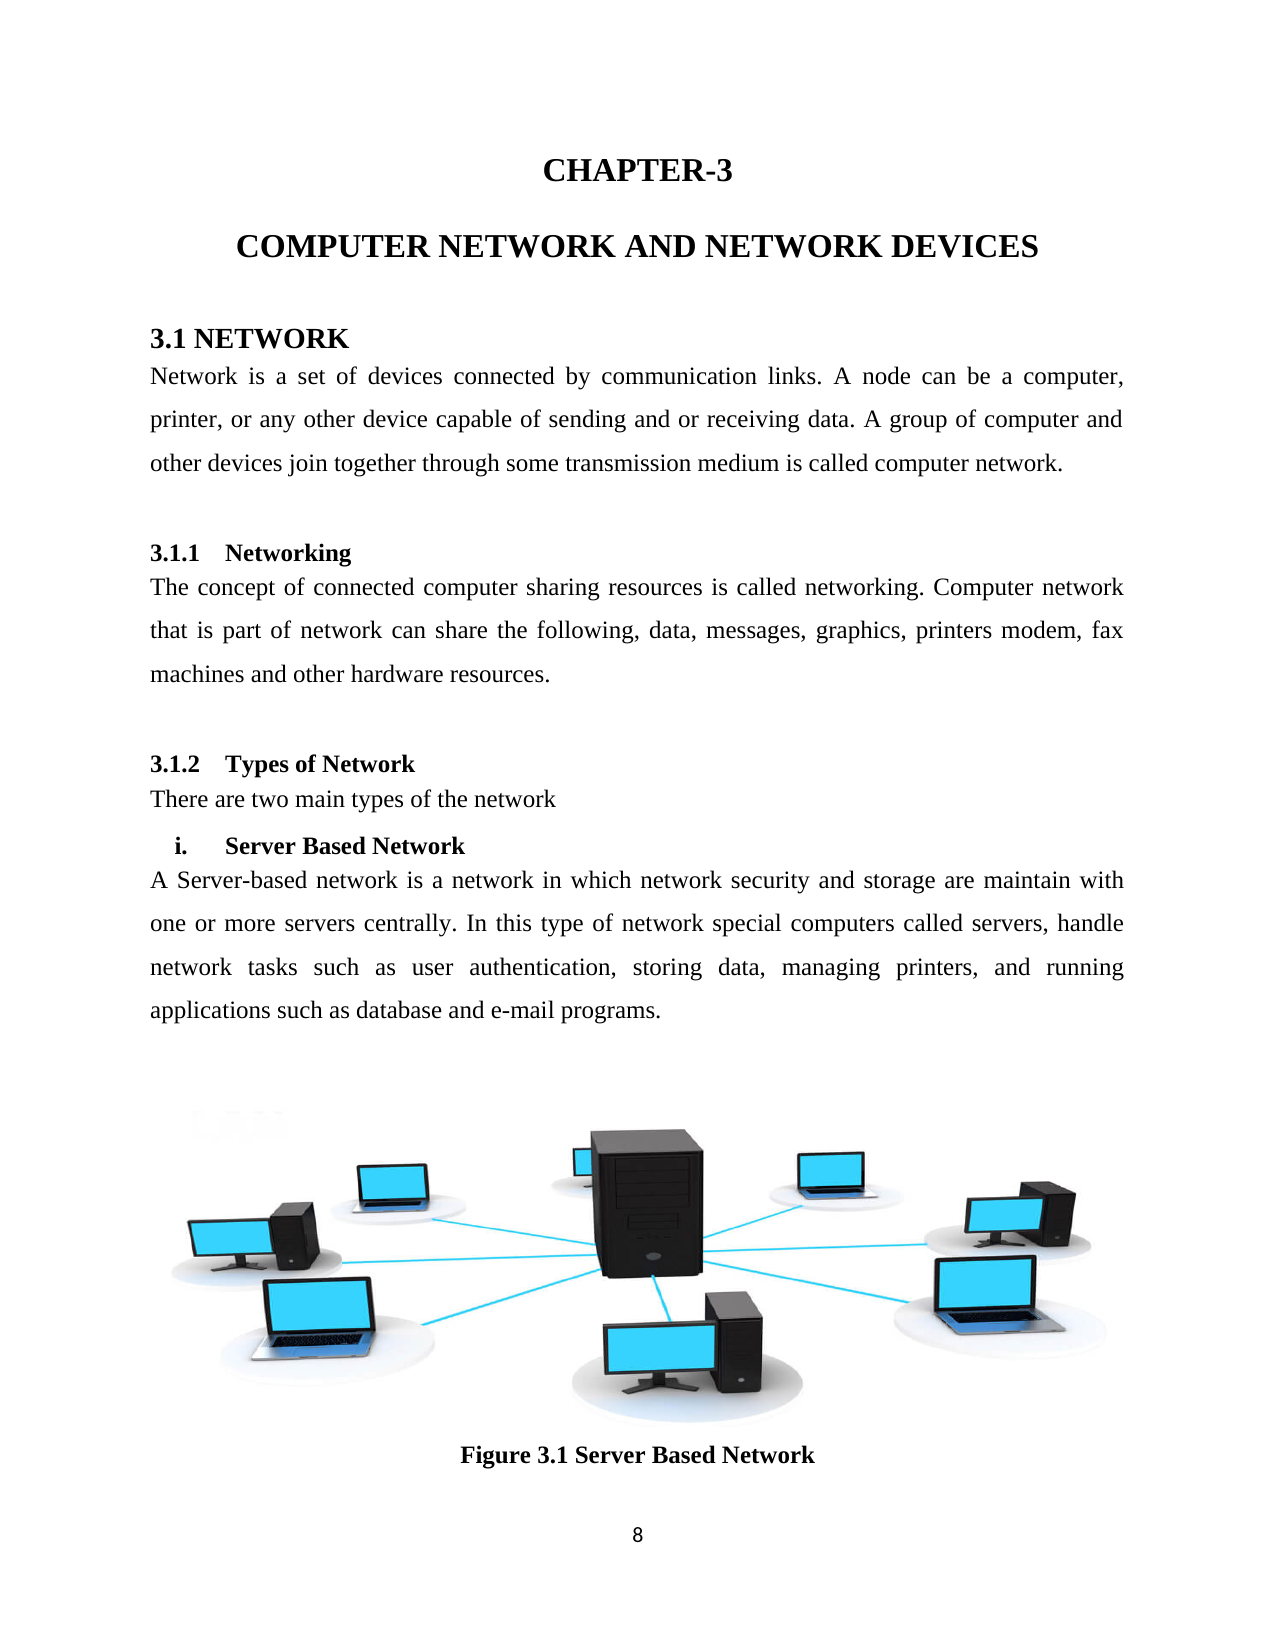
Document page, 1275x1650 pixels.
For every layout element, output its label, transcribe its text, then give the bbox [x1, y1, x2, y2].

subtitle 3.1.2 Types of Network [150, 749, 1125, 778]
subtitle COMPUTER NETWORK AND NETWORK DEVICES [150, 226, 1125, 264]
text Network is a set of devices connected by communication links. A node can be a computer, printer, or any other device capable of sending and or receiving data. A group of computer and other devices join together through some transmission medium is called computer network. [150, 361, 1125, 476]
text There are two main types of the network [150, 784, 1125, 812]
subtitle 3.1 NETWORK [150, 321, 1125, 355]
picture [150, 1081, 1125, 1427]
subtitle Server Based Network [187, 831, 1125, 860]
subtitle CHAPTER-3 [150, 150, 1125, 188]
text The concept of connected computer sharing resources is called networking. Computer network that is part of network can share the following, data, messages, graphics, printers modem, fax machines and other hardware resources. [150, 572, 1125, 687]
text Figure 3.1 Server Based Network [150, 1440, 1125, 1468]
subtitle 3.1.1 Networking [150, 538, 1125, 567]
text A Server-based network is a network in which network security and storage are maintain with one or more servers centrally. In this type of network special computers called servers, handle network tasks such as user authentication, storing data, managing printers, and running applications such as database and e-mail programs. [150, 865, 1125, 1023]
